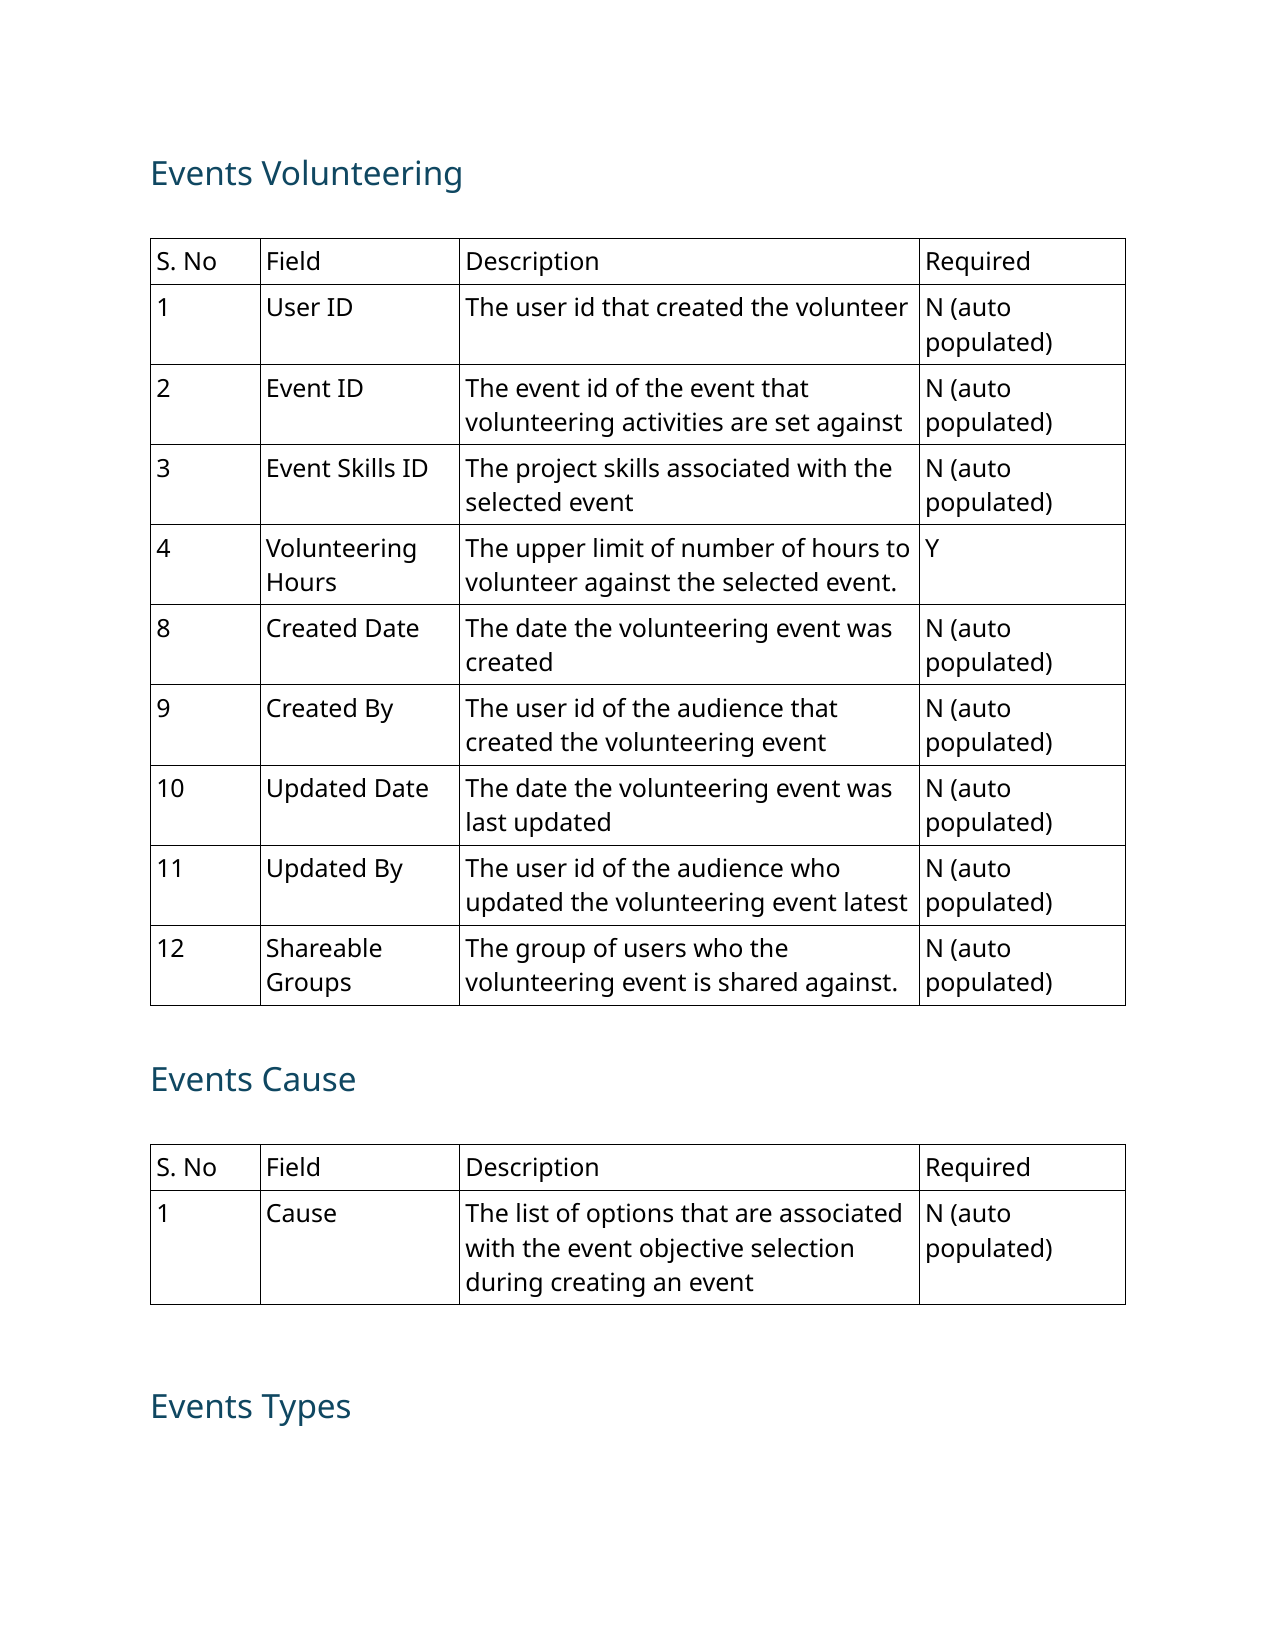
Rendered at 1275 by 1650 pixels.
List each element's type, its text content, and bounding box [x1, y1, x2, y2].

table_cell 11 [151, 846, 260, 925]
table_cell Updated Date [261, 766, 459, 844]
table_cell Created By [261, 685, 459, 764]
table_cell 1 [151, 285, 260, 364]
table_cell N (auto populated) [920, 766, 1125, 844]
table_header Required [920, 1145, 1125, 1190]
table_cell N (auto populated) [920, 445, 1125, 524]
table_cell 9 [151, 685, 260, 764]
table_cell N (auto populated) [920, 285, 1125, 364]
table_cell N (auto populated) [920, 926, 1125, 1005]
table_header S. No [151, 1145, 260, 1190]
table_cell The date the volunteering event was last updated [460, 766, 919, 844]
table_cell The user id of the audience who updated the volunteering event latest [460, 846, 919, 925]
table_cell N (auto populated) [920, 605, 1125, 684]
table_cell Y [920, 525, 1125, 604]
table_cell N (auto populated) [920, 1191, 1125, 1304]
subtitle Events Types [150, 1383, 1125, 1429]
table_cell Event ID [261, 365, 459, 444]
table_cell The group of users who the volunteering event is shared against. [460, 926, 919, 1005]
table_cell Created Date [261, 605, 459, 684]
table_cell The user id of the audience that created the volunteering event [460, 685, 919, 764]
subtitle Events Cause [150, 1056, 1125, 1101]
table_cell 10 [151, 766, 260, 844]
table_cell The event id of the event that volunteering activities are set against [460, 365, 919, 444]
table_header S. No [151, 239, 260, 284]
table_header Description [460, 1145, 919, 1190]
table_cell 2 [151, 365, 260, 444]
table_header Required [920, 239, 1125, 284]
table_cell Updated By [261, 846, 459, 925]
table_cell Cause [261, 1191, 459, 1304]
table_cell User ID [261, 285, 459, 364]
table_cell 12 [151, 926, 260, 1005]
table_cell Volunteering Hours [261, 525, 459, 604]
table_cell The user id that created the volunteer [460, 285, 919, 364]
table_cell The list of options that are associated with the event objective selection during creating an event [460, 1191, 919, 1304]
table_cell 1 [151, 1191, 260, 1304]
table_cell N (auto populated) [920, 365, 1125, 444]
table_cell The project skills associated with the selected event [460, 445, 919, 524]
table_cell Shareable Groups [261, 926, 459, 1005]
table_cell 3 [151, 445, 260, 524]
table_cell 8 [151, 605, 260, 684]
table_header Description [460, 239, 919, 284]
subtitle Events Volunteering [150, 150, 1125, 195]
table_cell N (auto populated) [920, 685, 1125, 764]
table_header Field [261, 239, 459, 284]
table_cell The date the volunteering event was created [460, 605, 919, 684]
table_cell Event Skills ID [261, 445, 459, 524]
table_cell The upper limit of number of hours to volunteer against the selected event. [460, 525, 919, 604]
table_cell 4 [151, 525, 260, 604]
table_cell N (auto populated) [920, 846, 1125, 925]
table_header Field [261, 1145, 459, 1190]
